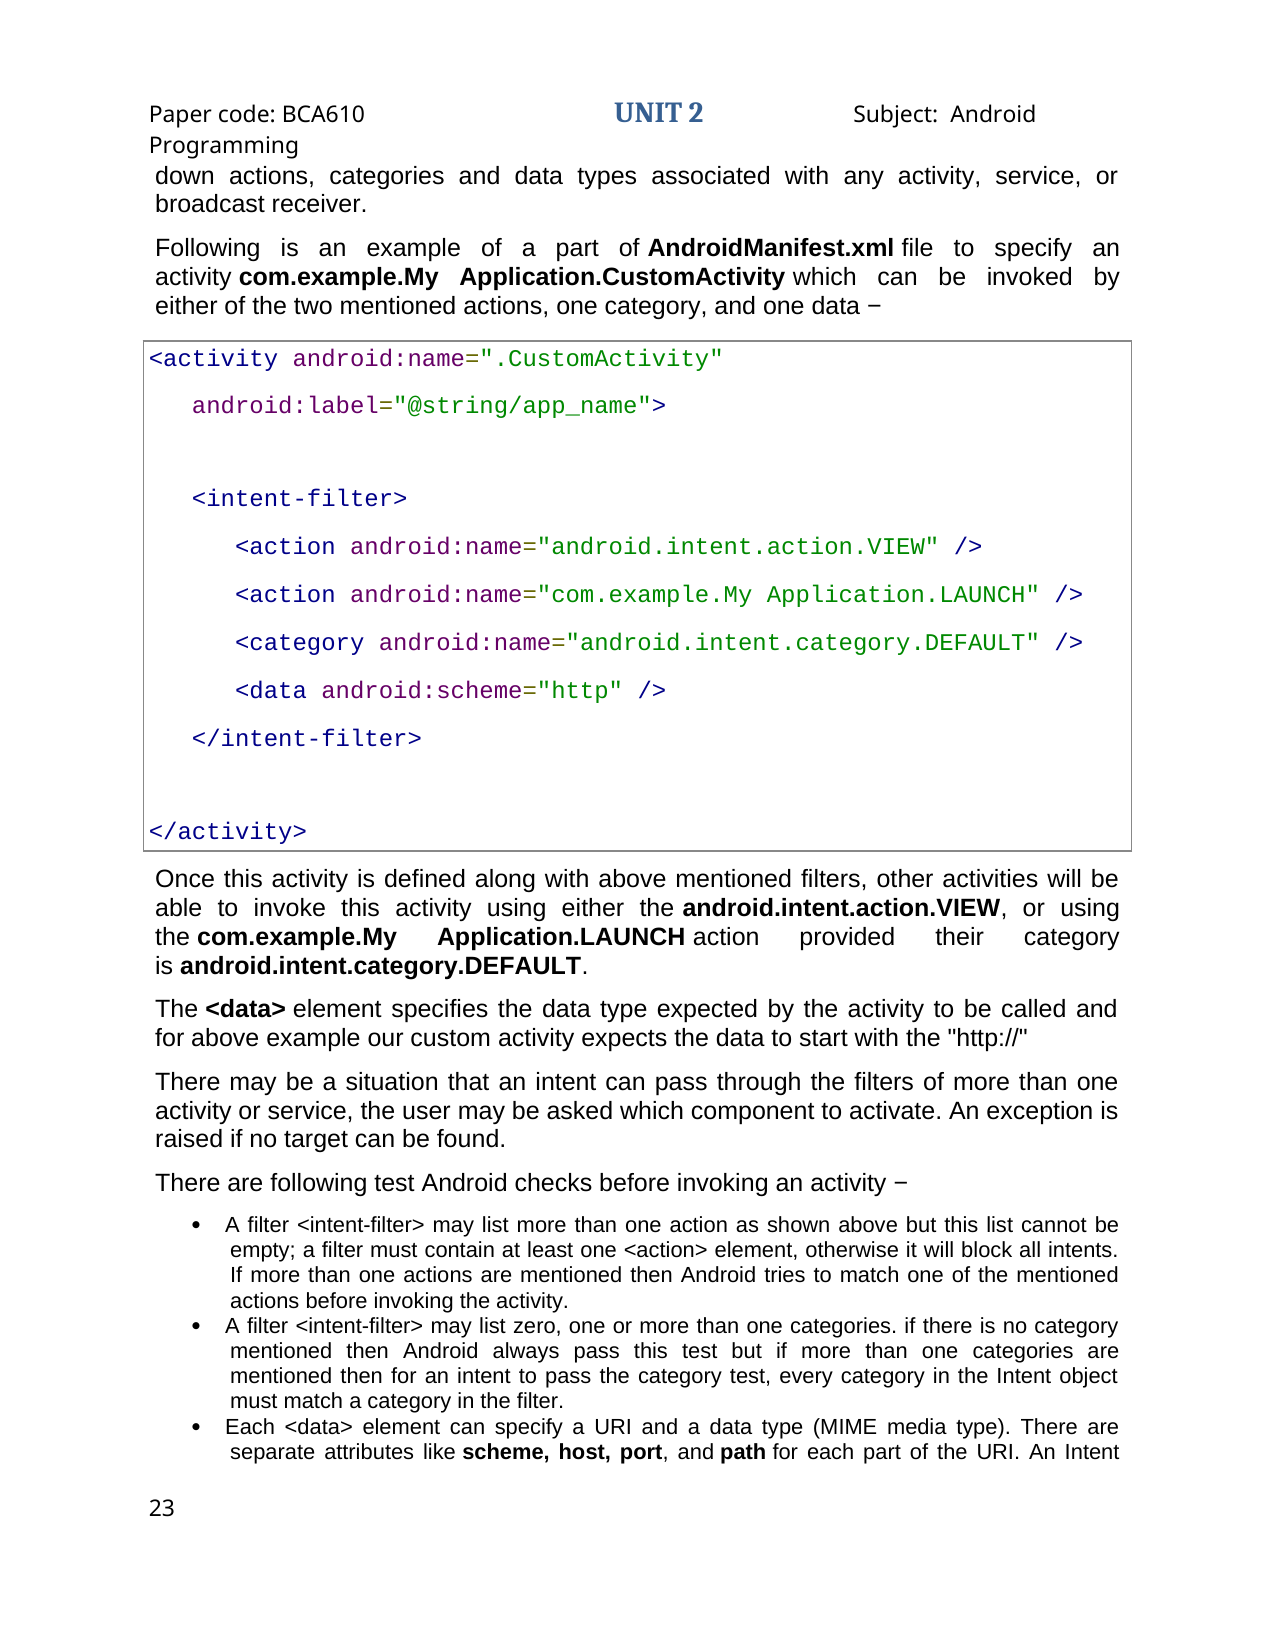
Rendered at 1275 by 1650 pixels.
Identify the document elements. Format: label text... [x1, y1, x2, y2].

text </intent-filter> [144, 721, 1131, 754]
text <action android:name="com.example.My Application.LAUNCH" /> [144, 577, 1131, 610]
text Following is an example of a part of AndroidManifest.xml file to specify an activity com.example.My Application.CustomActivity which can be invoked by either of the two mentioned actions, one category, and one data − [155, 233, 1120, 319]
text <category android:name="android.intent.category.DEFAULT" /> [144, 625, 1131, 658]
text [155, 161, 1120, 218]
text There are following test Android checks before invoking an activity − [155, 1168, 1120, 1197]
text </activity> [144, 813, 1131, 850]
text <intent-filter> [144, 481, 1131, 514]
text The <data> element specifies the data type expected by the activity to be called and for above example our custom activity expects the data to start with the "http://" [155, 994, 1120, 1052]
list A filter <intent-filter> may list more than one action as shown above but this list cannot be empty; a filter must contain at least one <action> element, otherwise it will block all intents. If more than one actions are mentioned then Android tries to match one of the mentioned actions before invoking the activity. [192, 1212, 1120, 1313]
text <action android:name="android.intent.action.VIEW" /> [144, 529, 1131, 562]
text There may be a situation that an intent can pass through the filters of more than one activity or service, the user may be asked which component to activate. An exception is raised if no target can be found. [155, 1067, 1120, 1153]
text android:label="@string/app_name"> [144, 388, 1131, 421]
text <activity android:name=".CustomActivity" [144, 342, 1131, 373]
text <data android:scheme="http" /> [144, 673, 1131, 706]
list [192, 1414, 1120, 1464]
list A filter <intent-filter> may list zero, one or more than one categories. if there is no category mentioned then Android always pass this test but if more than one categories are mentioned then for an intent to pass the category test, every category in the Intent object must match a category in the filter. [192, 1313, 1120, 1414]
text Once this activity is defined along with above mentioned filters, other activities will be able to invoke this activity using either the android.intent.action.VIEW, or using the com.example.My Application.LAUNCH action provided their category is android.intent.category.DEFAULT. [155, 864, 1120, 979]
